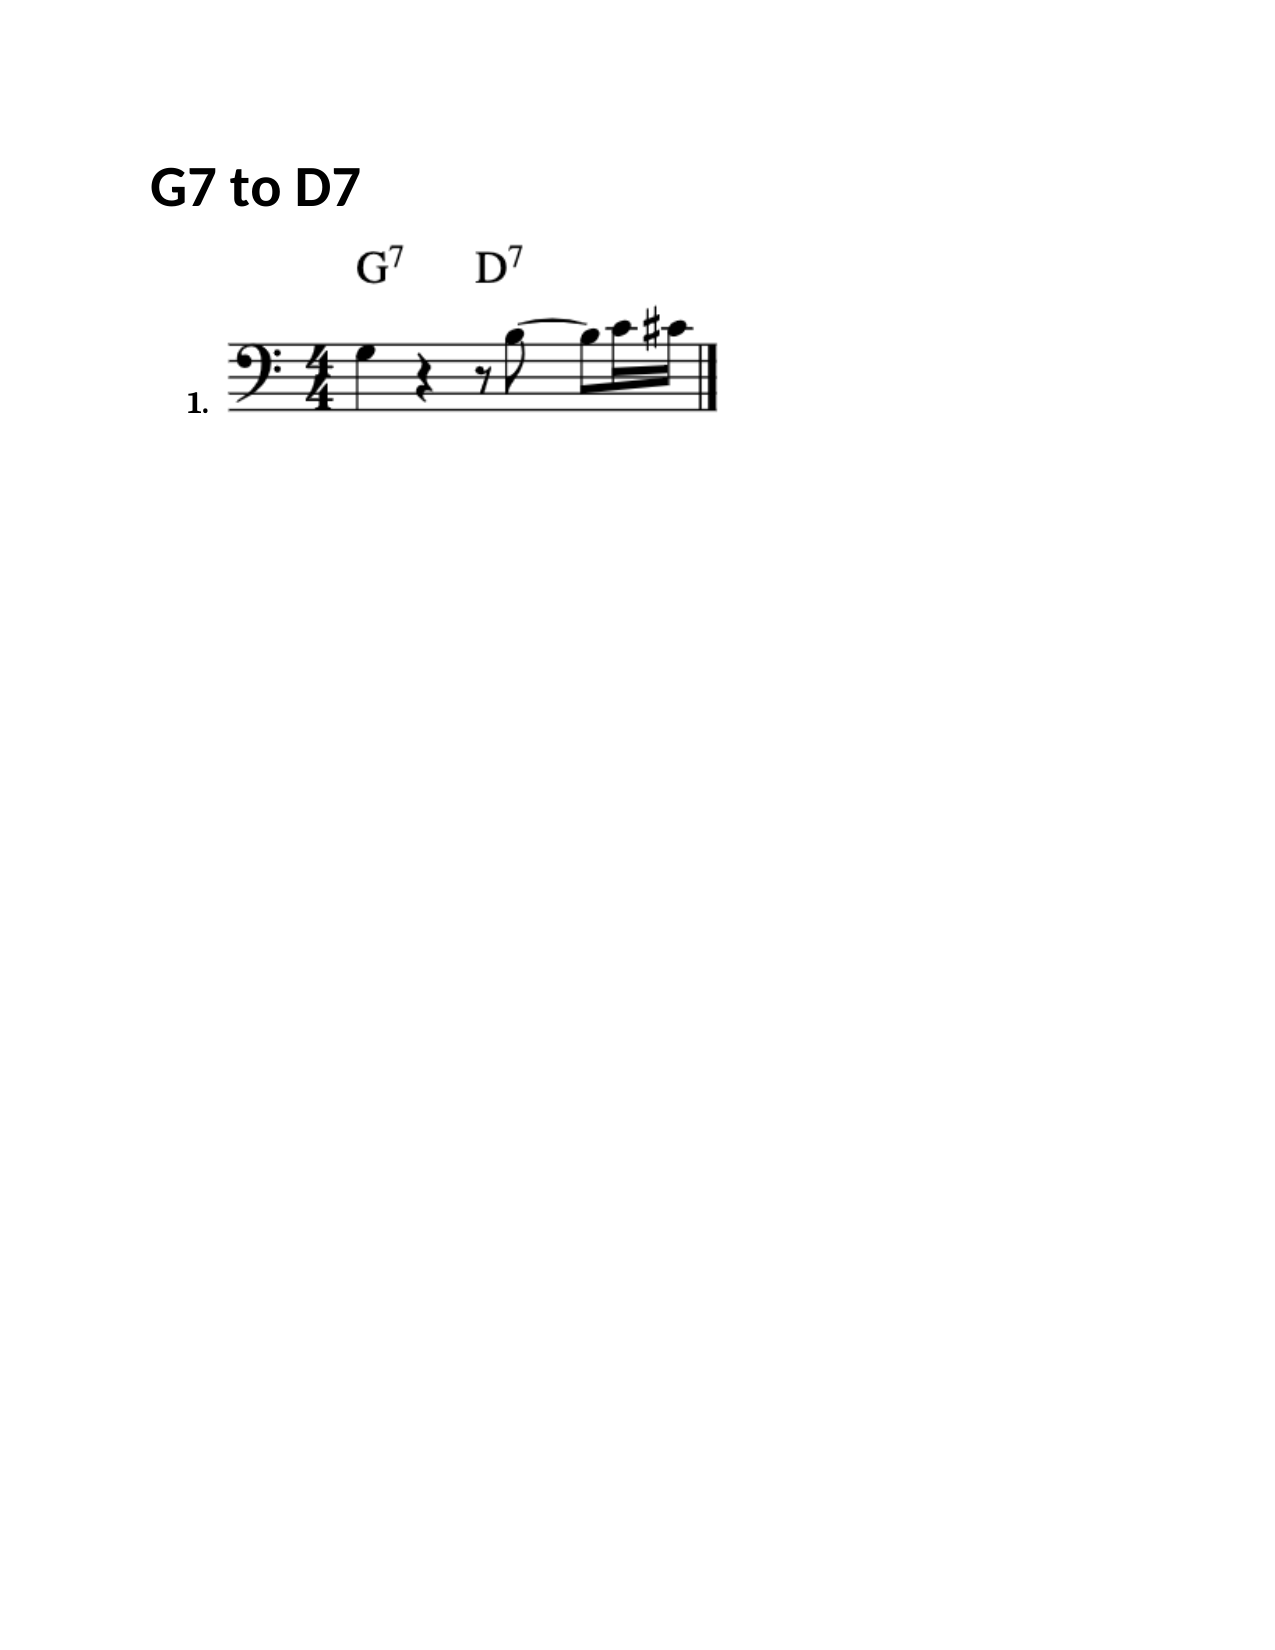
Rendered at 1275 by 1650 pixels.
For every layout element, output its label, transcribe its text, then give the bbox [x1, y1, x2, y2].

picture [225, 231, 719, 414]
text G7 to D7 [150, 150, 1125, 221]
